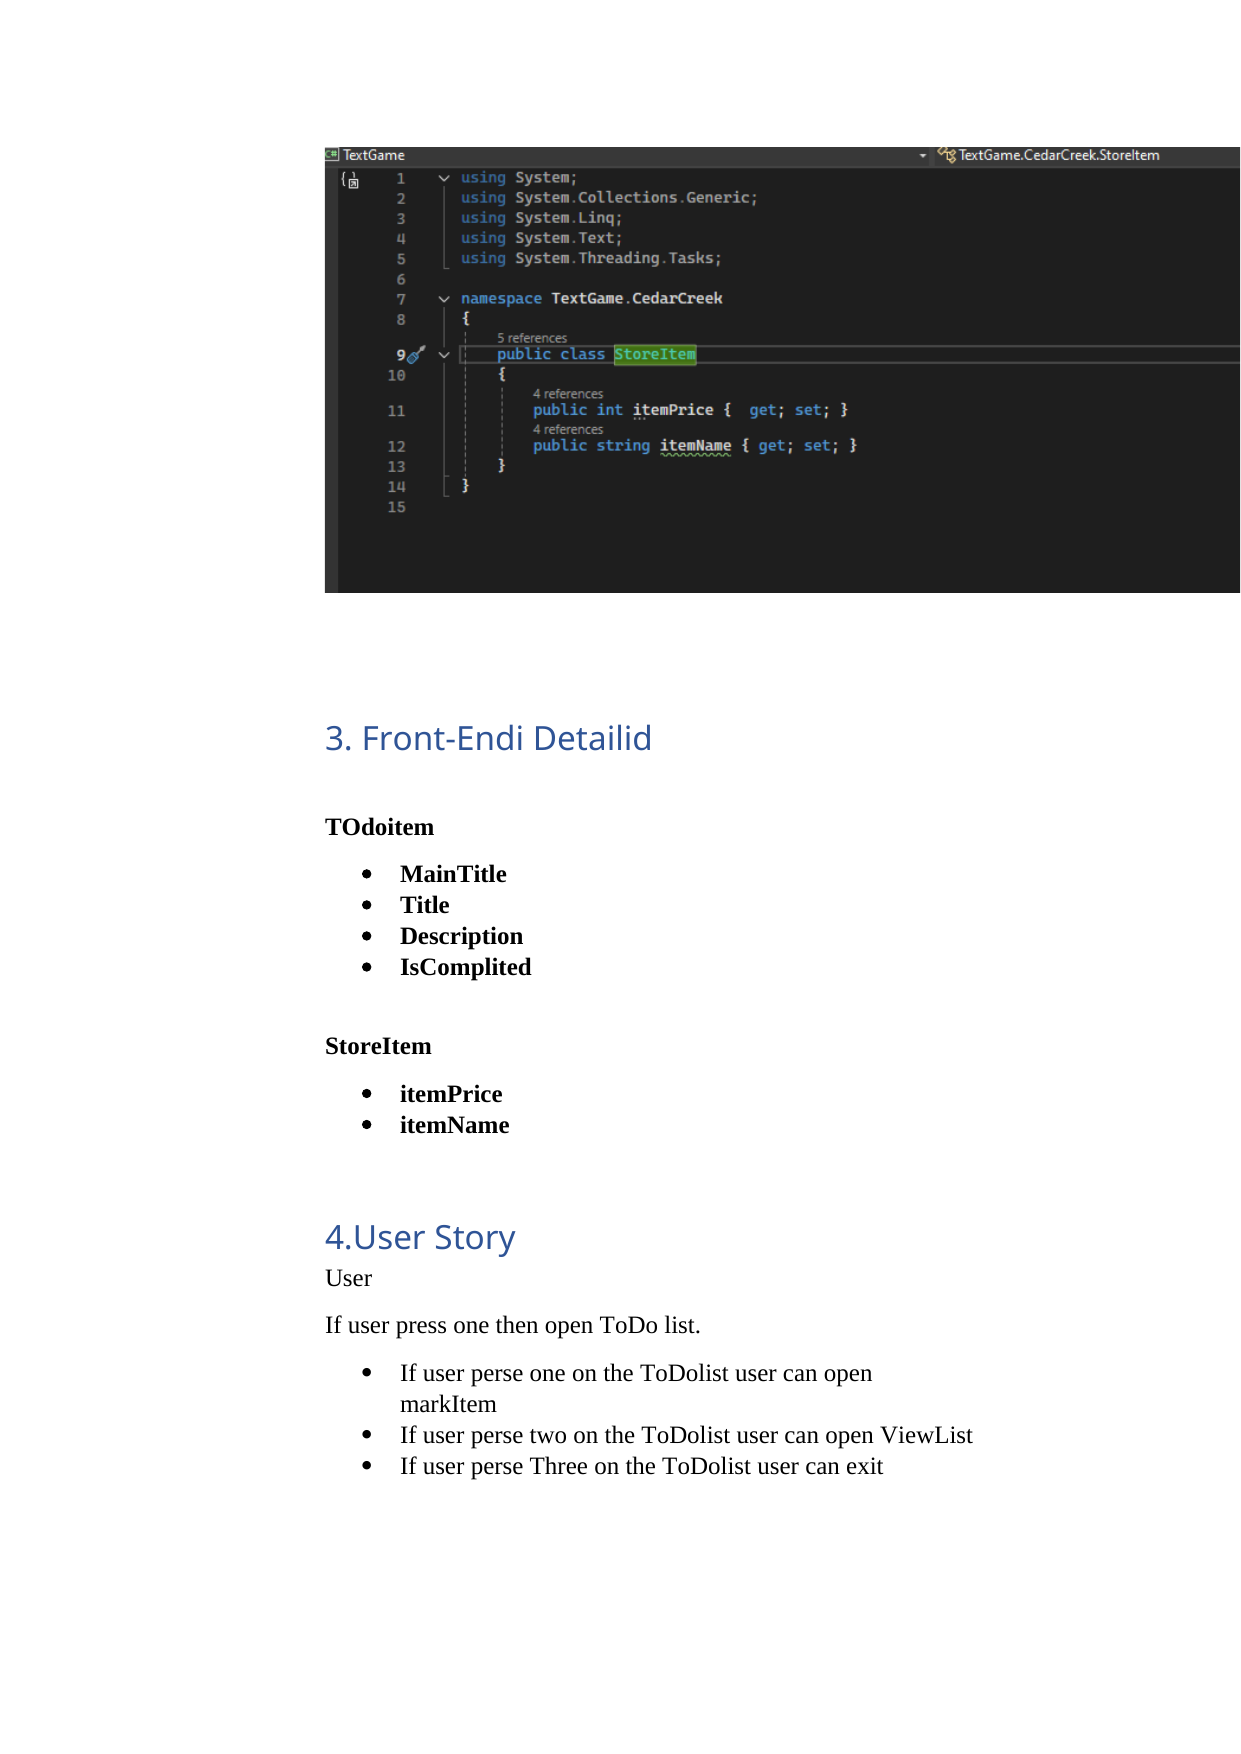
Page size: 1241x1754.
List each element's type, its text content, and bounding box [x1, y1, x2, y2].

list IsComplited [362, 952, 974, 981]
list If user perse Three on the ToDolist user can exit [362, 1451, 974, 1480]
text TOdoitem [325, 812, 974, 840]
text StoreItem [325, 1031, 974, 1060]
text If user press one then open ToDo list. [325, 1310, 974, 1339]
list Title [362, 890, 974, 919]
text User [325, 1263, 974, 1291]
list If user perse two on the ToDolist user can open ViewList [362, 1420, 974, 1449]
subtitle 4.User Story [325, 1214, 974, 1259]
list MainTitle [362, 859, 974, 888]
picture [324, 147, 1241, 593]
list Description [362, 921, 974, 950]
subtitle 3. Front-Endi Detailid [325, 715, 974, 760]
list itemPrice [362, 1079, 974, 1108]
list If user perse one on the ToDolist user can open markItem [362, 1358, 974, 1418]
list itemName [362, 1110, 974, 1139]
